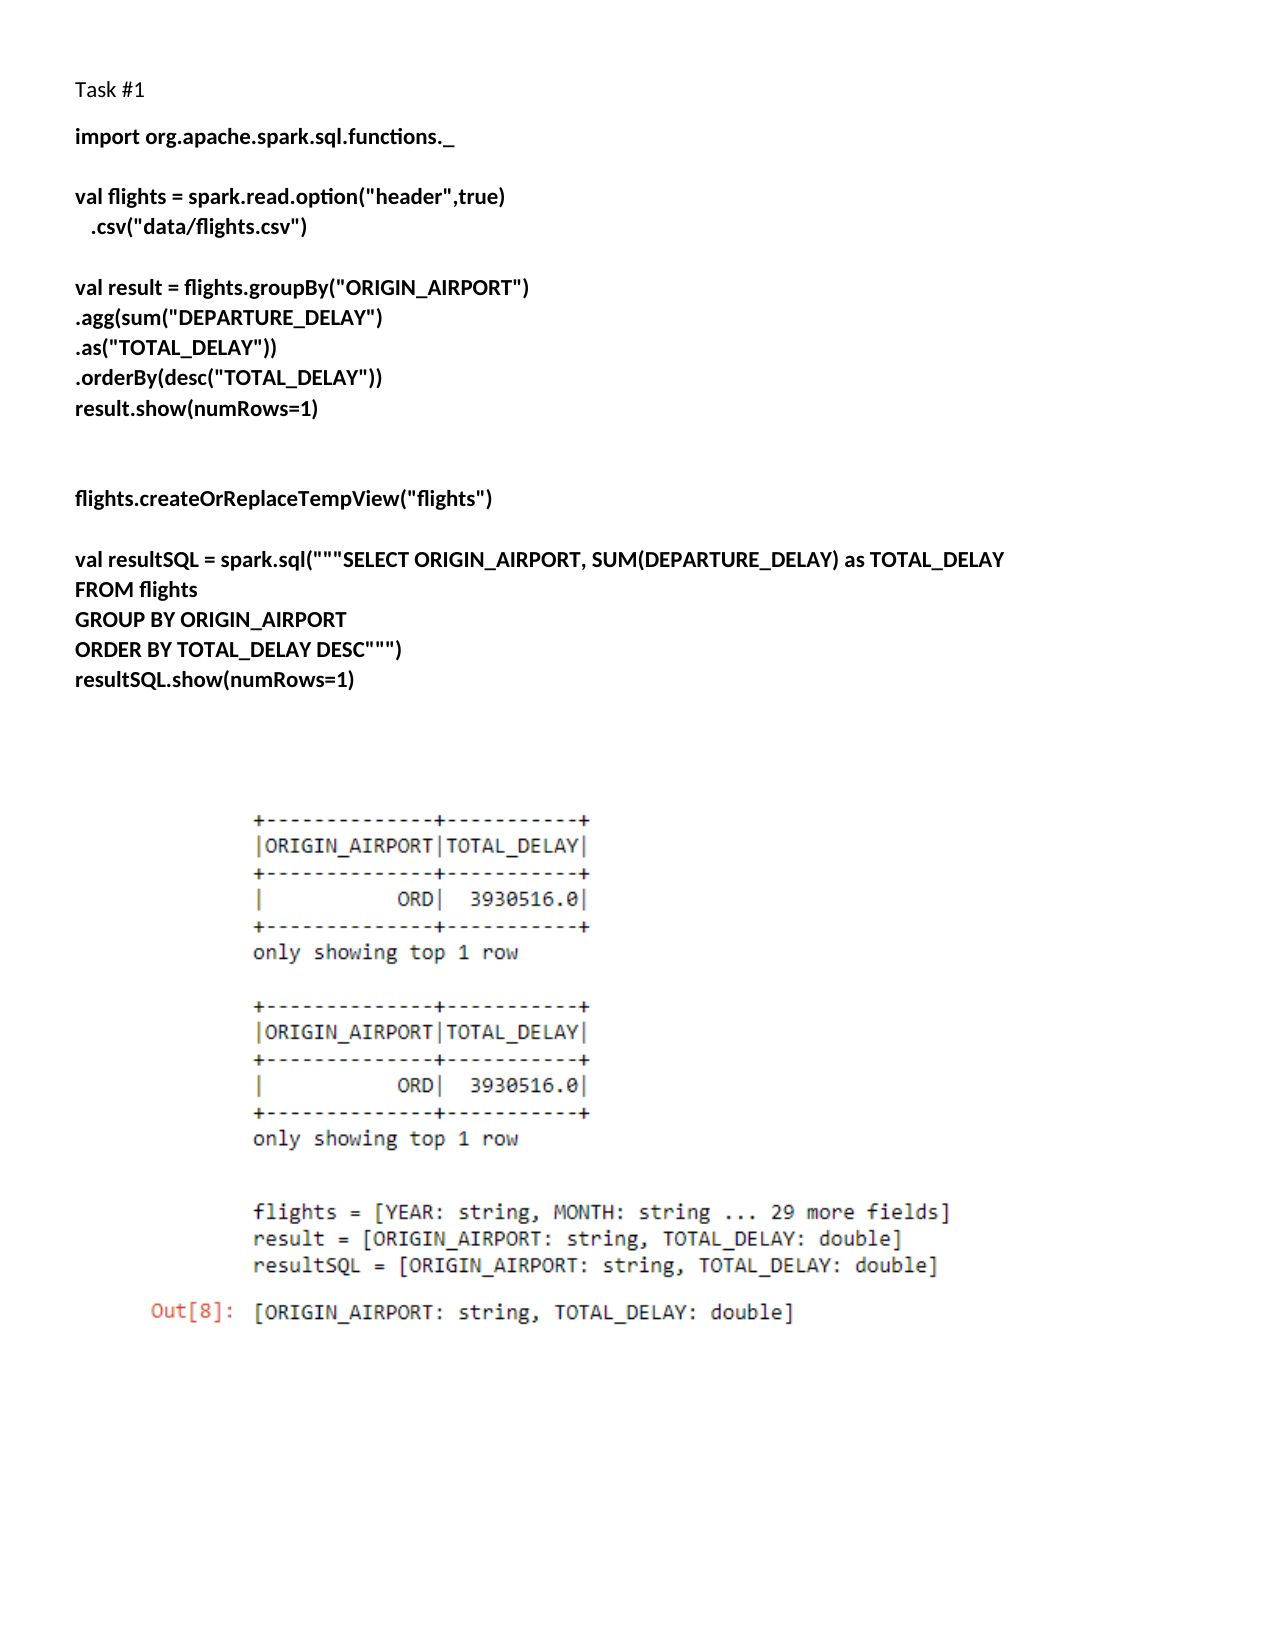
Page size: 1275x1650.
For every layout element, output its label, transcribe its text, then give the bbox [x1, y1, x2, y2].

text GROUP BY ORIGIN_AIRPORT [75, 605, 1200, 633]
text val result = flights.groupBy("ORIGIN_AIRPORT") [75, 273, 1200, 301]
text result.show(numRows=1) [75, 394, 1200, 422]
text ORDER BY TOTAL_DELAY DESC""") [75, 635, 1200, 663]
text .agg(sum("DEPARTURE_DELAY") [75, 303, 1200, 331]
text Task #1 [75, 75, 1200, 103]
text val flights = spark.read.option("header",true) [75, 182, 1200, 210]
text FROM flights [75, 575, 1200, 603]
text .csv("data/flights.csv") [75, 212, 1200, 241]
text val resultSQL = spark.sql("""SELECT ORIGIN_AIRPORT, SUM(DEPARTURE_DELAY) as TOTAL_DELAY [75, 545, 1200, 573]
text resultSQL.show(numRows=1) [75, 666, 1200, 694]
text .as("TOTAL_DELAY")) [75, 333, 1200, 361]
picture [75, 806, 974, 1343]
text .orderBy(desc("TOTAL_DELAY")) [75, 363, 1200, 392]
text flights.createOrReplaceTempView("flights") [75, 484, 1200, 512]
text import org.apache.spark.sql.functions._ [75, 122, 1200, 150]
